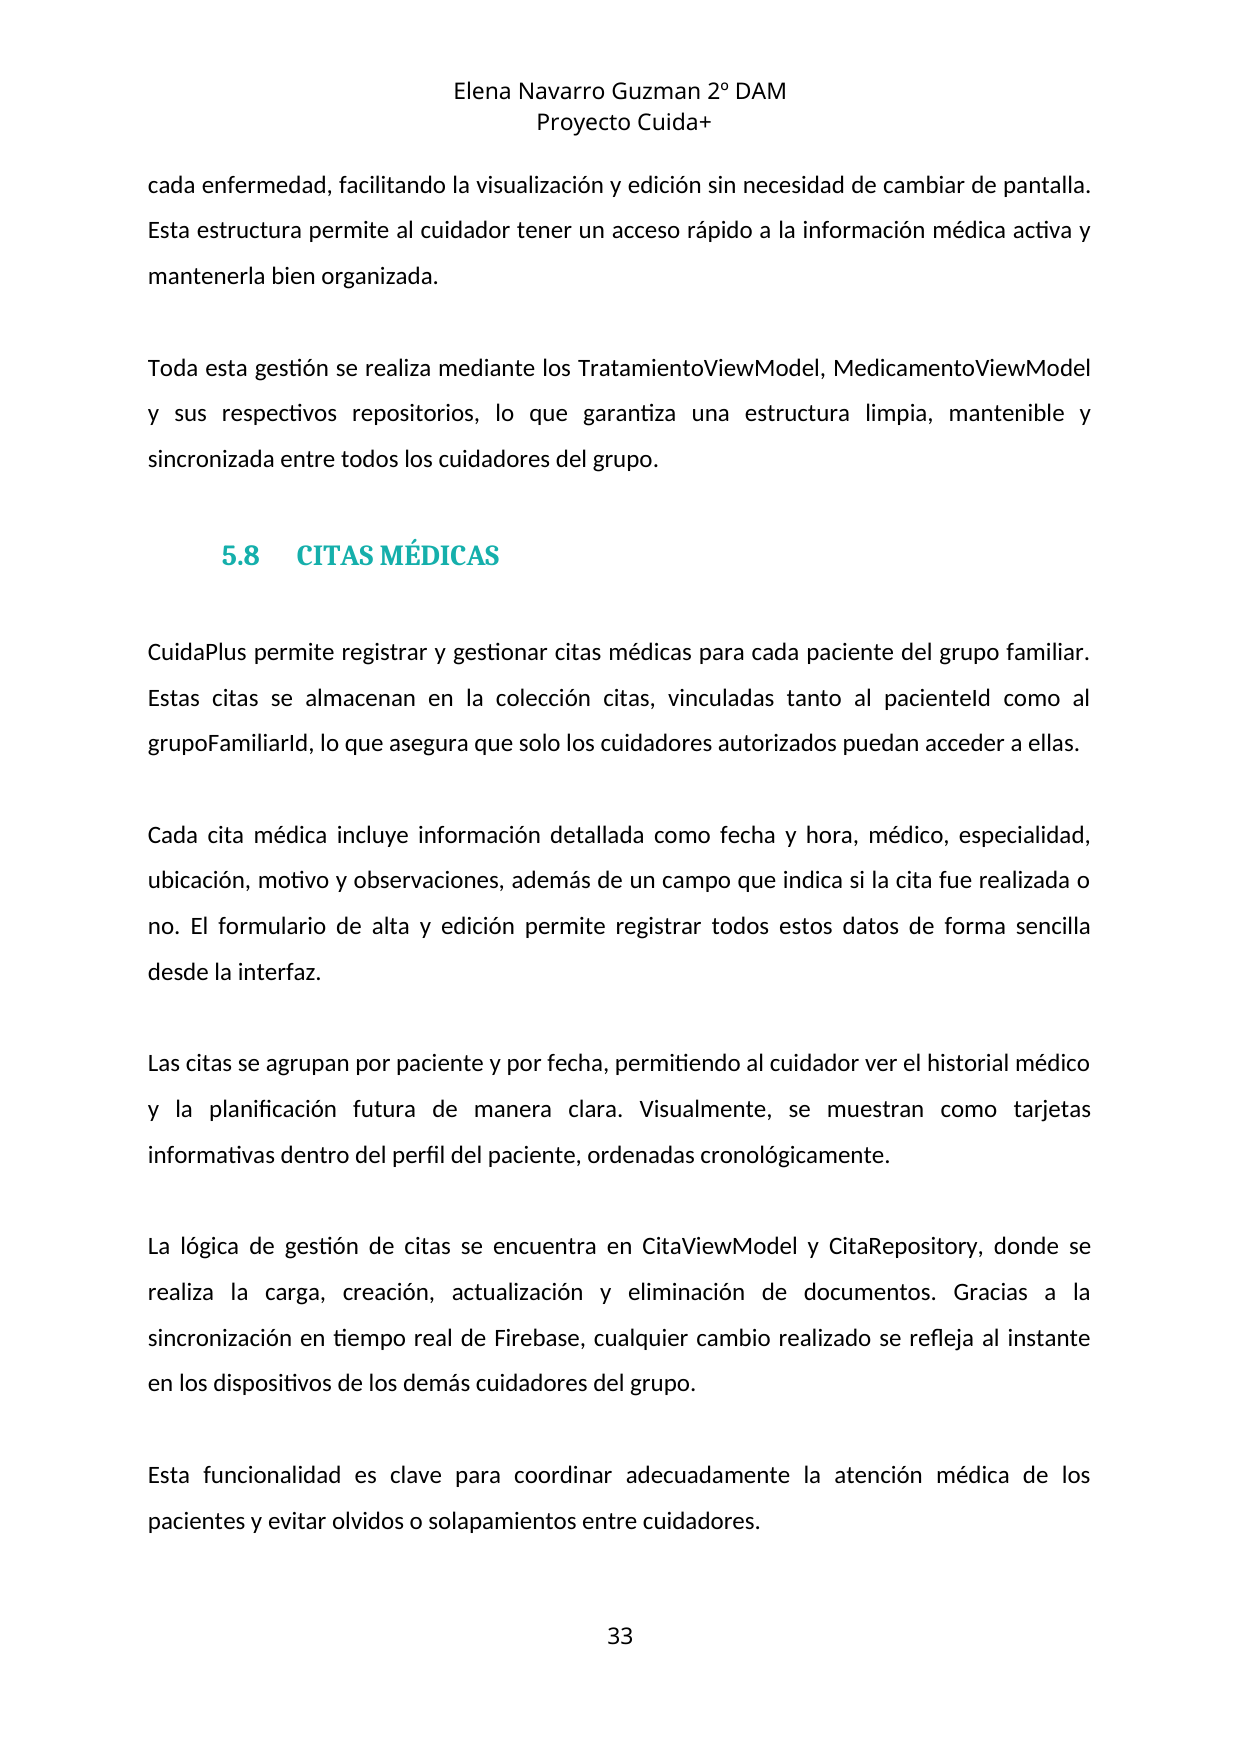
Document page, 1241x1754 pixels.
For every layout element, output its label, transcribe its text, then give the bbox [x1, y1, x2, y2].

text Las citas se agrupan por paciente y por fecha, permitiendo al cuidador ver el historial médico y la planificación futura de manera clara. Visualmente, se muestran como tarjetas informativas dentro del perfil del paciente, ordenadas cronológicamente. [148, 1047, 1092, 1169]
text La lógica de gestión de citas se encuentra en CitaViewModel y CitaRepository, donde se realiza la carga, creación, actualización y eliminación de documentos. Gracias a la sincronización en tiempo real de Firebase, cualquier cambio realizado se refleja al instante en los dispositivos de los demás cuidadores del grupo. [148, 1230, 1092, 1398]
text Toda esta gestión se realiza mediante los TratamientoViewModel, MedicamentoViewModel y sus respectivos repositorios, lo que garantiza una estructura limpia, mantenible y sincronizada entre todos los cuidadores del grupo. [148, 352, 1092, 474]
subtitle CITAS MÉDICAS [222, 539, 1092, 572]
text CuidaPlus permite registrar y gestionar citas médicas para cada paciente del grupo familiar. Estas citas se almacenan en la colección citas, vinculadas tanto al pacienteId como al grupoFamiliarId, lo que asegura que solo los cuidadores autorizados puedan acceder a ellas. [148, 636, 1092, 758]
text Esta funcionalidad es clave para coordinar adecuadamente la atención médica de los pacientes y evitar olvidos o solapamientos entre cuidadores. [148, 1459, 1092, 1535]
text Cada cita médica incluye información detallada como fecha y hora, médico, especialidad, ubicación, motivo y observaciones, además de un campo que indica si la cita fue realizada o no. El formulario de alta y edición permite registrar todos estos datos de forma sencilla desde la interfaz. [148, 819, 1092, 987]
